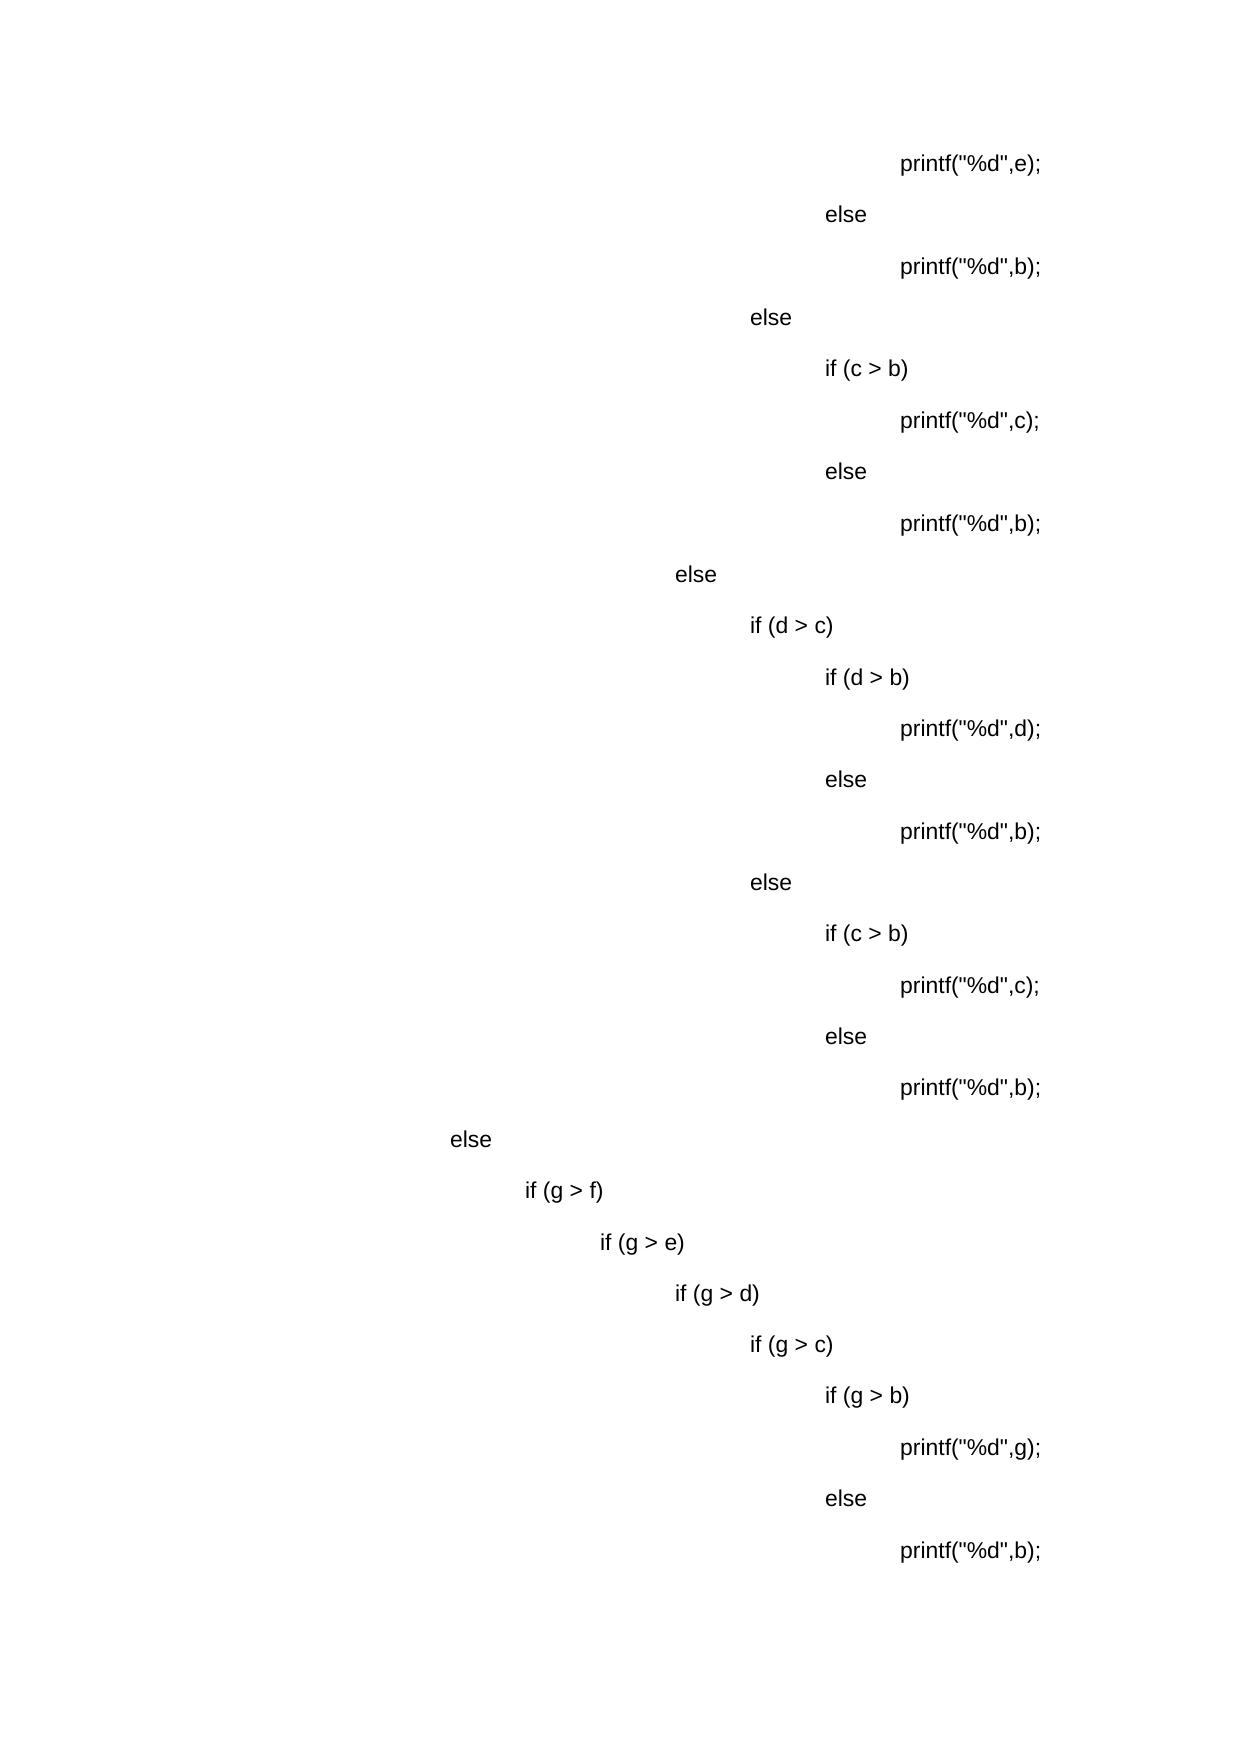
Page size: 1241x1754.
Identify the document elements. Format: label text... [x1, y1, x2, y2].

text printf("%d",b); [150, 1074, 1090, 1101]
text else [150, 304, 1090, 330]
text else [150, 766, 1090, 793]
text else [150, 1485, 1090, 1512]
text printf("%d",g); [150, 1434, 1090, 1460]
text else [150, 1126, 1090, 1152]
text if (c > b) [150, 355, 1090, 382]
text else [150, 1023, 1090, 1049]
text else [150, 201, 1090, 228]
text if (g > e) [150, 1228, 1090, 1255]
text printf("%d",d); [150, 715, 1090, 741]
text if (c > b) [150, 920, 1090, 947]
text printf("%d",b); [150, 1537, 1090, 1563]
text if (d > c) [150, 612, 1090, 638]
text if (g > f) [150, 1177, 1090, 1203]
text if (g > b) [150, 1382, 1090, 1409]
text else [150, 458, 1090, 484]
text printf("%d",e); [150, 150, 1090, 176]
text printf("%d",b); [150, 253, 1090, 279]
text printf("%d",c); [150, 407, 1090, 433]
text printf("%d",b); [150, 818, 1090, 844]
text if (g > d) [150, 1280, 1090, 1306]
text else [150, 869, 1090, 895]
text if (d > b) [150, 663, 1090, 690]
text printf("%d",c); [150, 972, 1090, 998]
text printf("%d",b); [150, 509, 1090, 536]
text else [150, 561, 1090, 587]
text if (g > c) [150, 1331, 1090, 1357]
